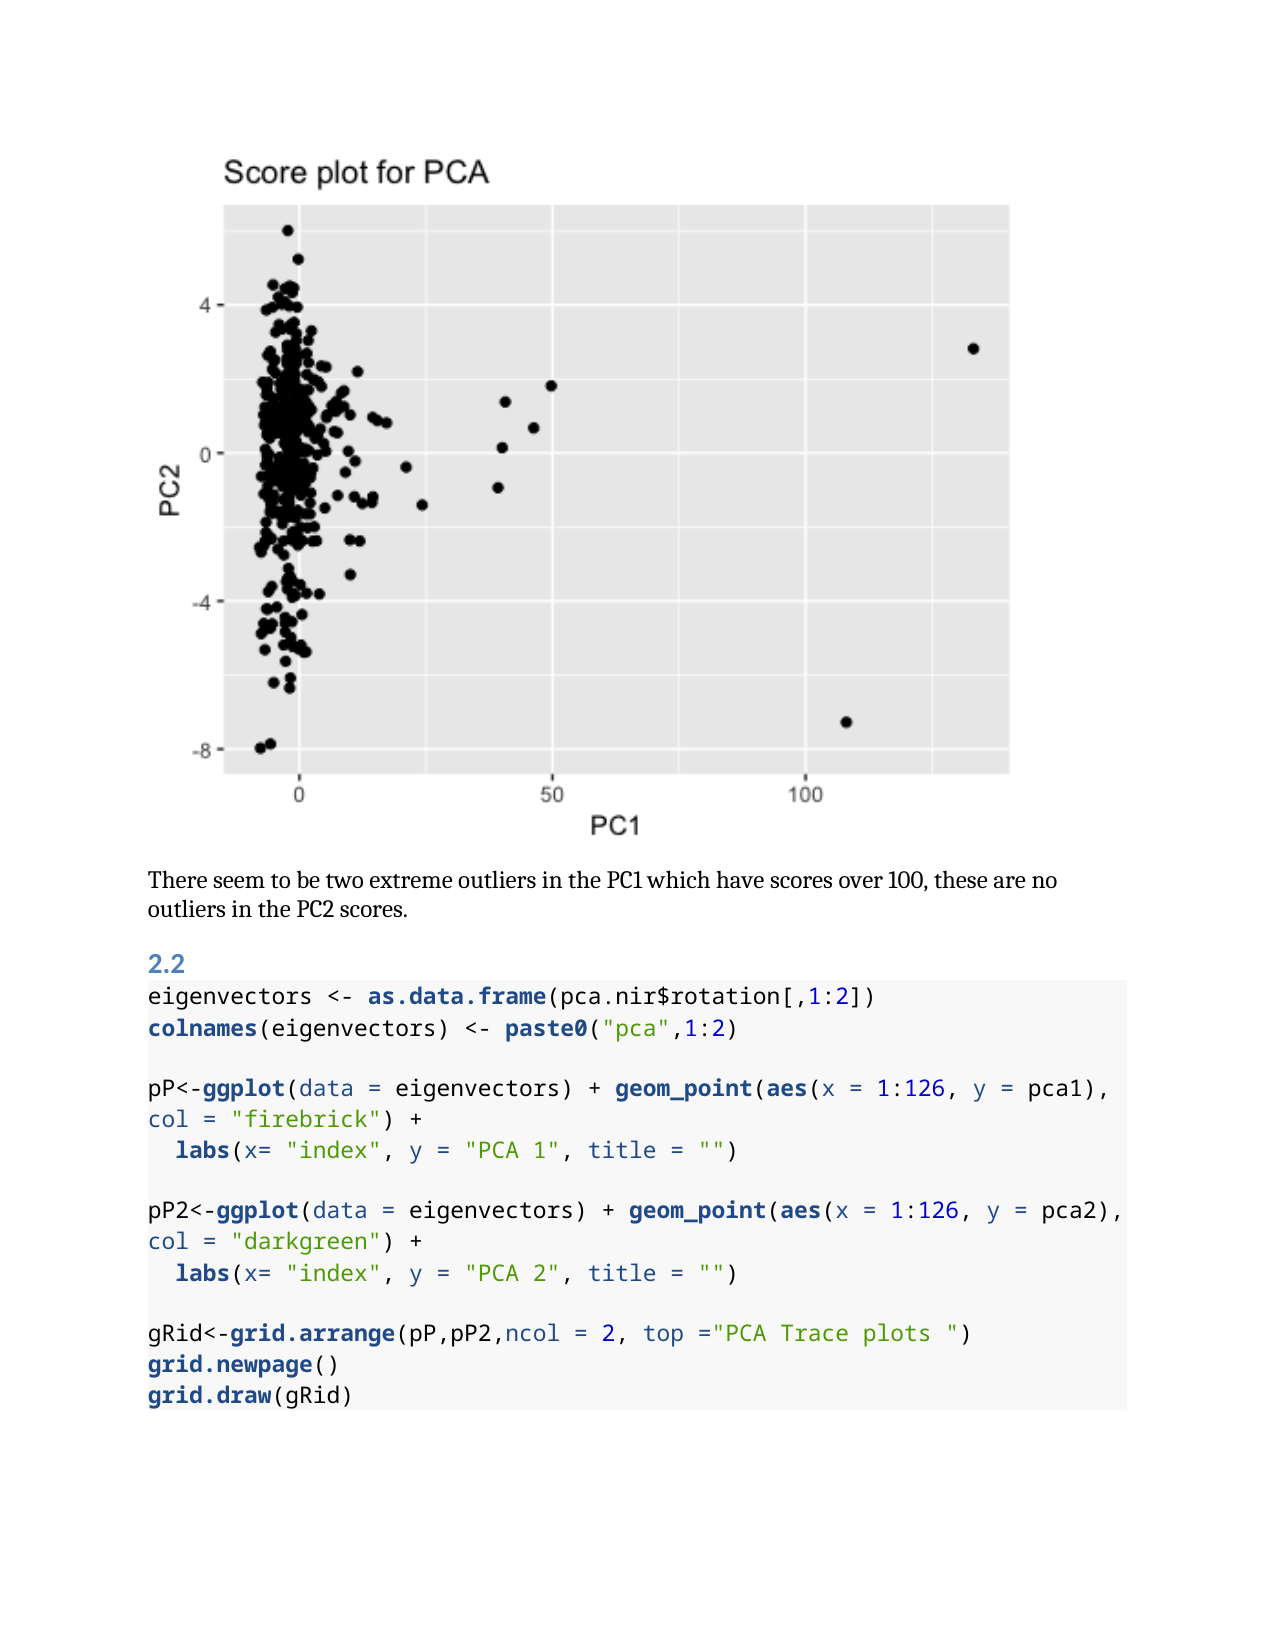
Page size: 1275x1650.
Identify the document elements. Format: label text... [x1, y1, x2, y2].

text eigenvectors <- as.data.frame(pca.nir$rotation[,1:2]) colnames(eigenvectors) <- paste0("pca",1:2) pP<-ggplot(data = eigenvectors) + geom_point(aes(x = 1:126, y = pca1), col = "firebrick") + labs(x= "index", y = "PCA 1", title = "") pP2<-ggplot(data = eigenvectors) + geom_point(aes(x = 1:126, y = pca2), col = "darkgreen") + labs(x= "index", y = "PCA 2", title = "") gRid<-grid.arrange(pP,pP2,ncol = 2, top ="PCA Trace plots ") grid.newpage() grid.draw(gRid) [148, 980, 1127, 1410]
text There seem to be two extreme outliers in the PC1 which have scores over 100, these are no outliers in the PC2 scores. [148, 866, 1127, 924]
subtitle 2.2 [148, 945, 1127, 980]
picture [147, 147, 1023, 848]
